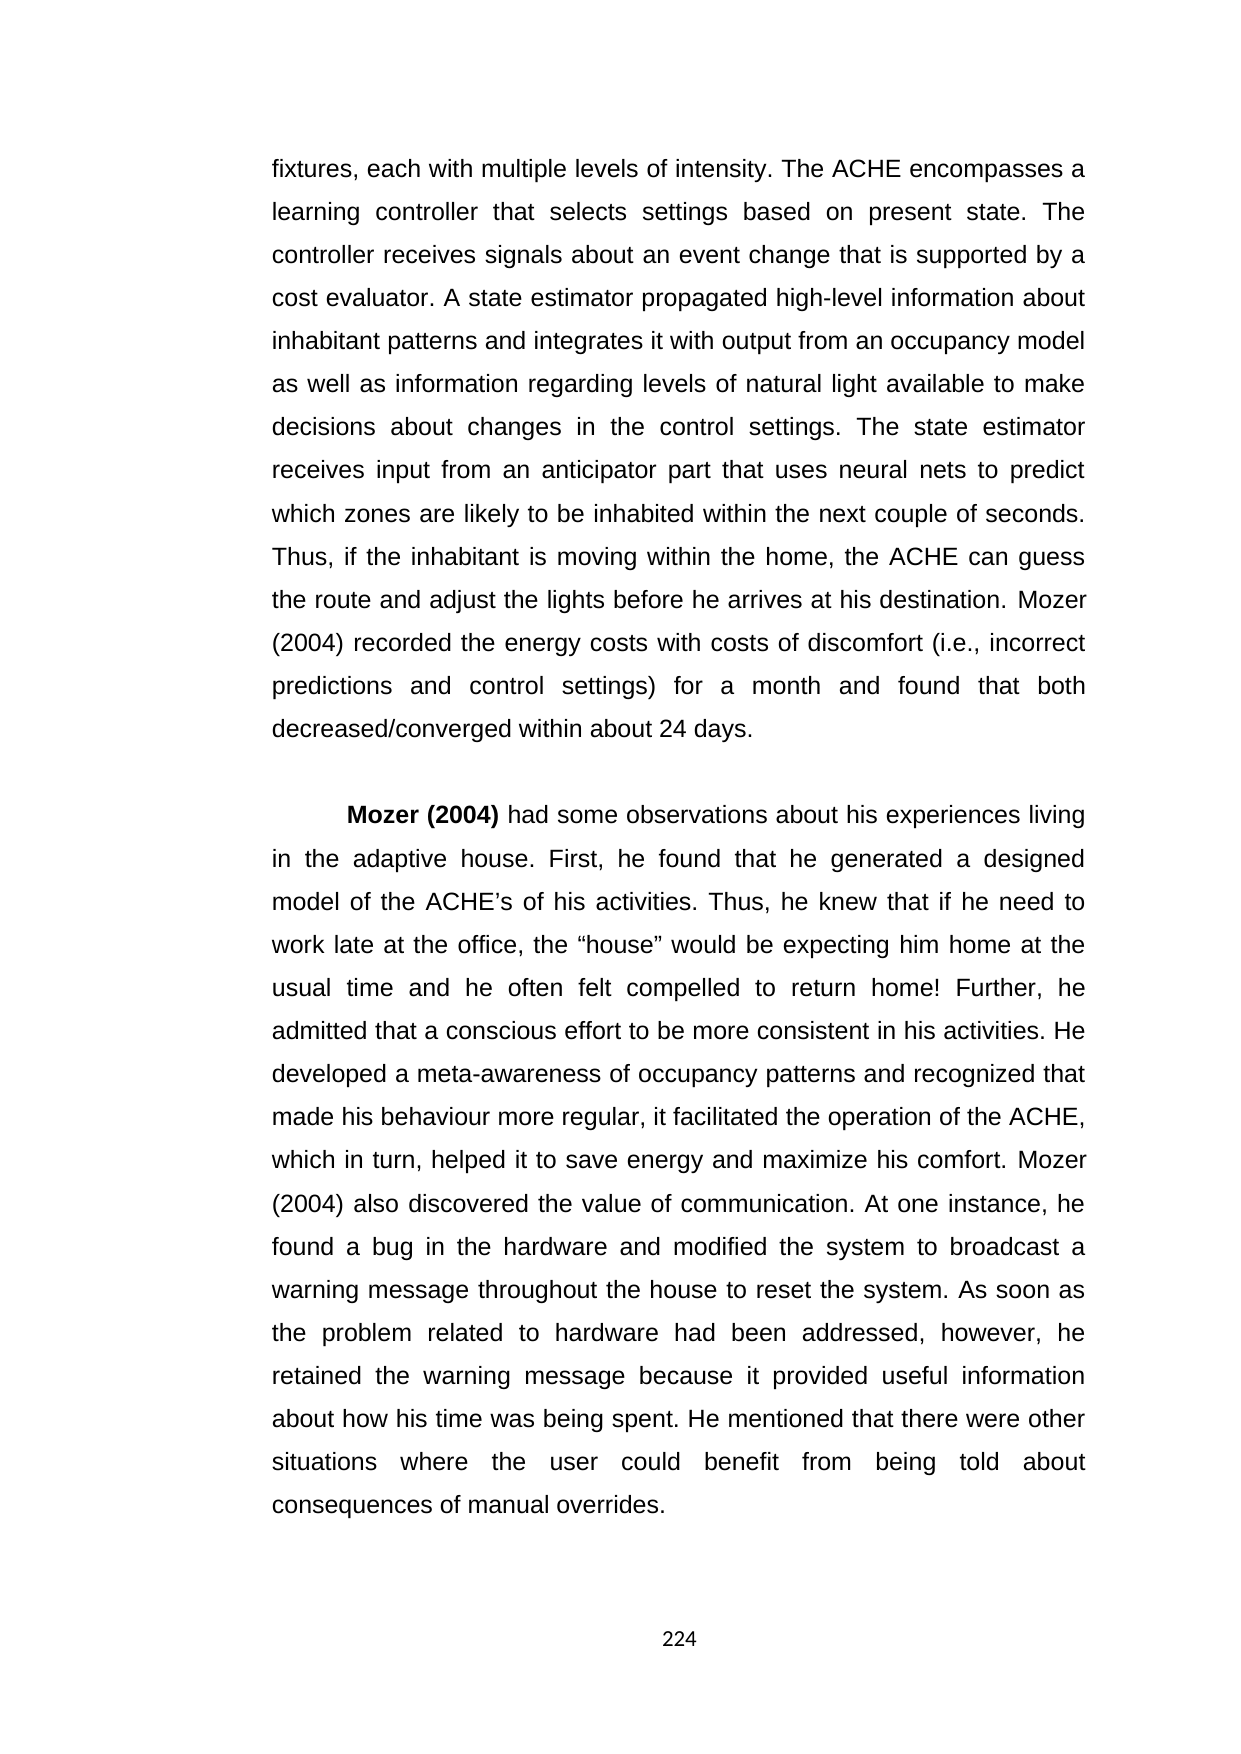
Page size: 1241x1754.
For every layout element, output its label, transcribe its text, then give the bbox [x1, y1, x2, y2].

text Mozer (2004) had some observations about his experiences living in the adaptive house. First, he found that he generated a designed model of the ACHE’s of his activities. Thus, he knew that if he need to work late at the office, the “house” would be expecting him home at the usual time and he often felt compelled to return home! Further, he admitted that a conscious effort to be more consistent in his activities. He developed a meta-awareness of occupancy patterns and recognized that made his behaviour more regular, it facilitated the operation of the ACHE, which in turn, helped it to save energy and maximize his comfort. Mozer (2004) also discovered the value of communication. At one instance, he found a bug in the hardware and modified the system to broadcast a warning message throughout the house to reset the system. As soon as the problem related to hardware had been addressed, however, he retained the warning message because it provided useful information about how his time was being spent. He mentioned that there were other situations where the user could benefit from being told about consequences of manual overrides. [272, 800, 1087, 1519]
